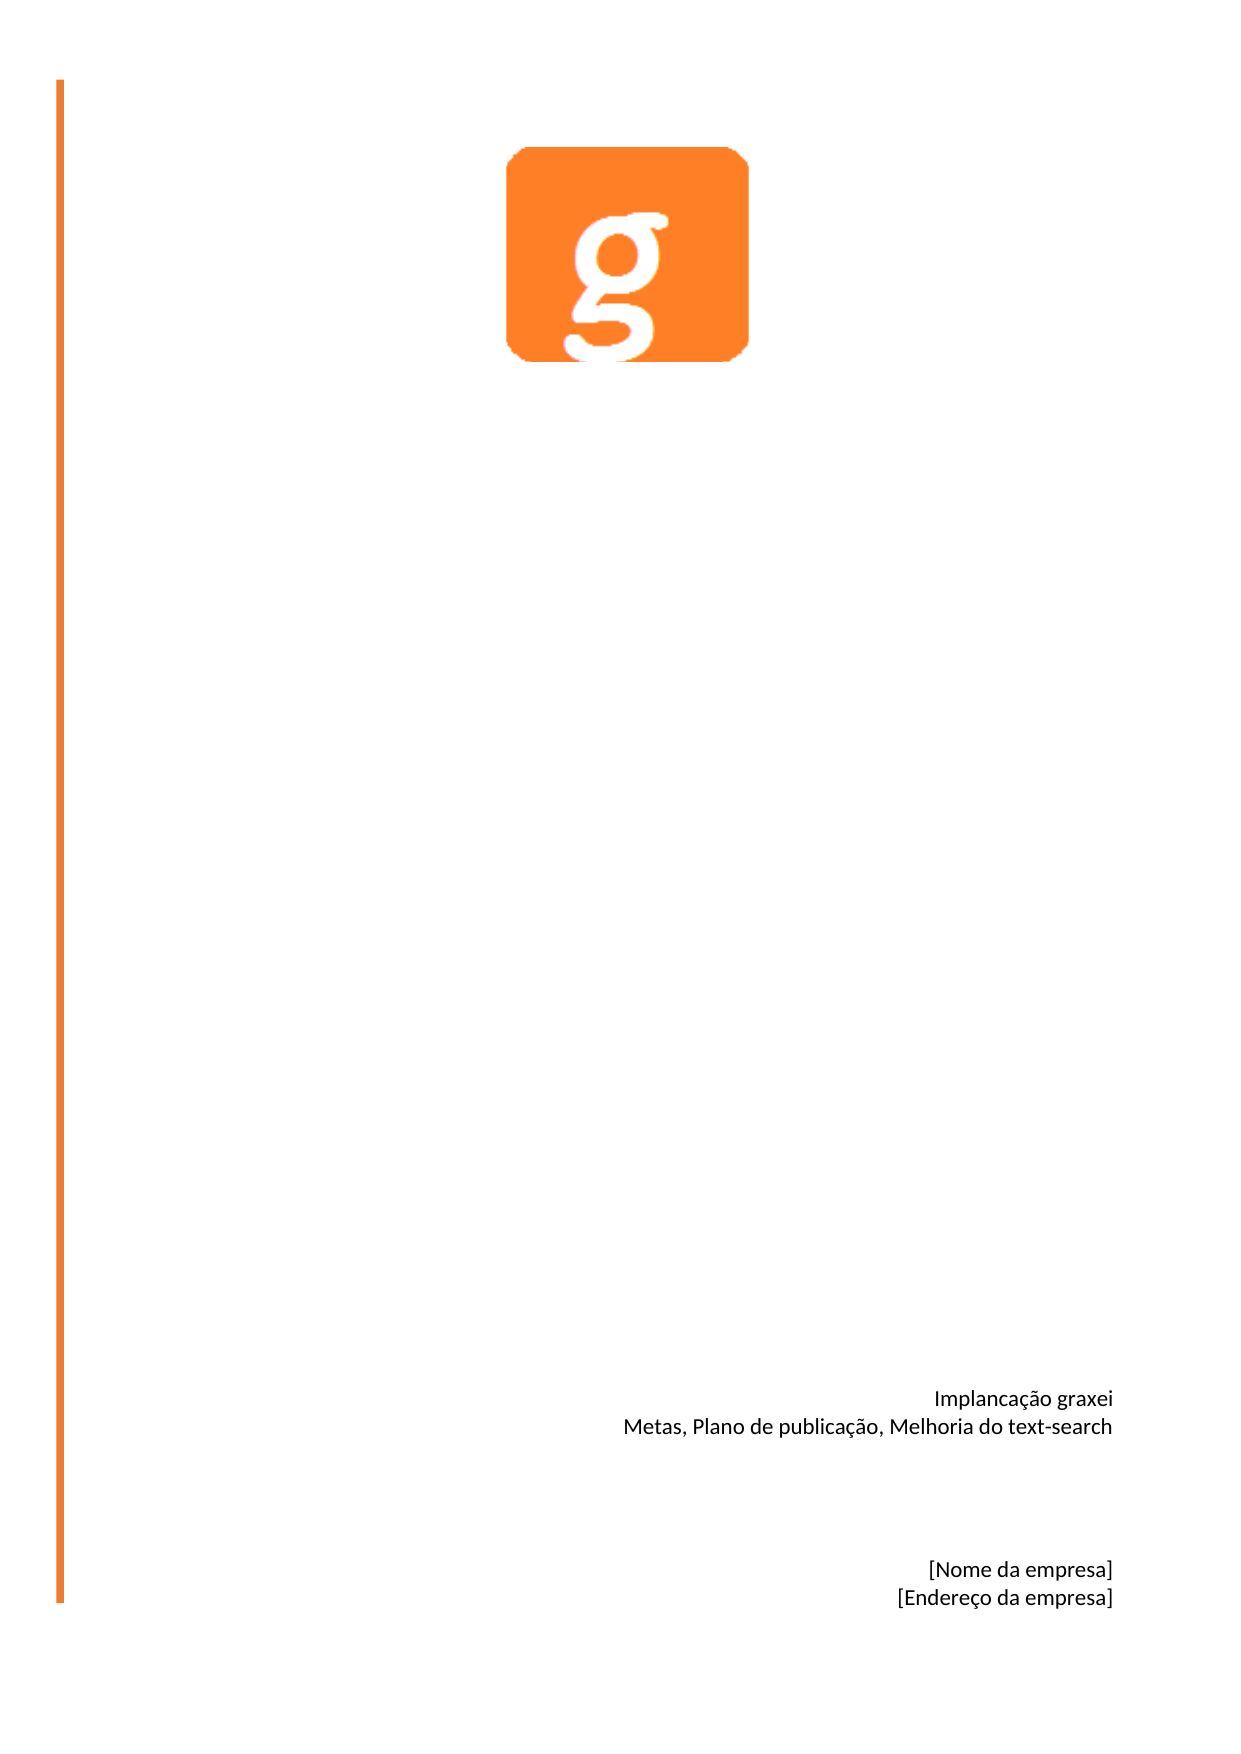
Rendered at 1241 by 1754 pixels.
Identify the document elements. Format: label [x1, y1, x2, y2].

picture [504, 147, 748, 360]
